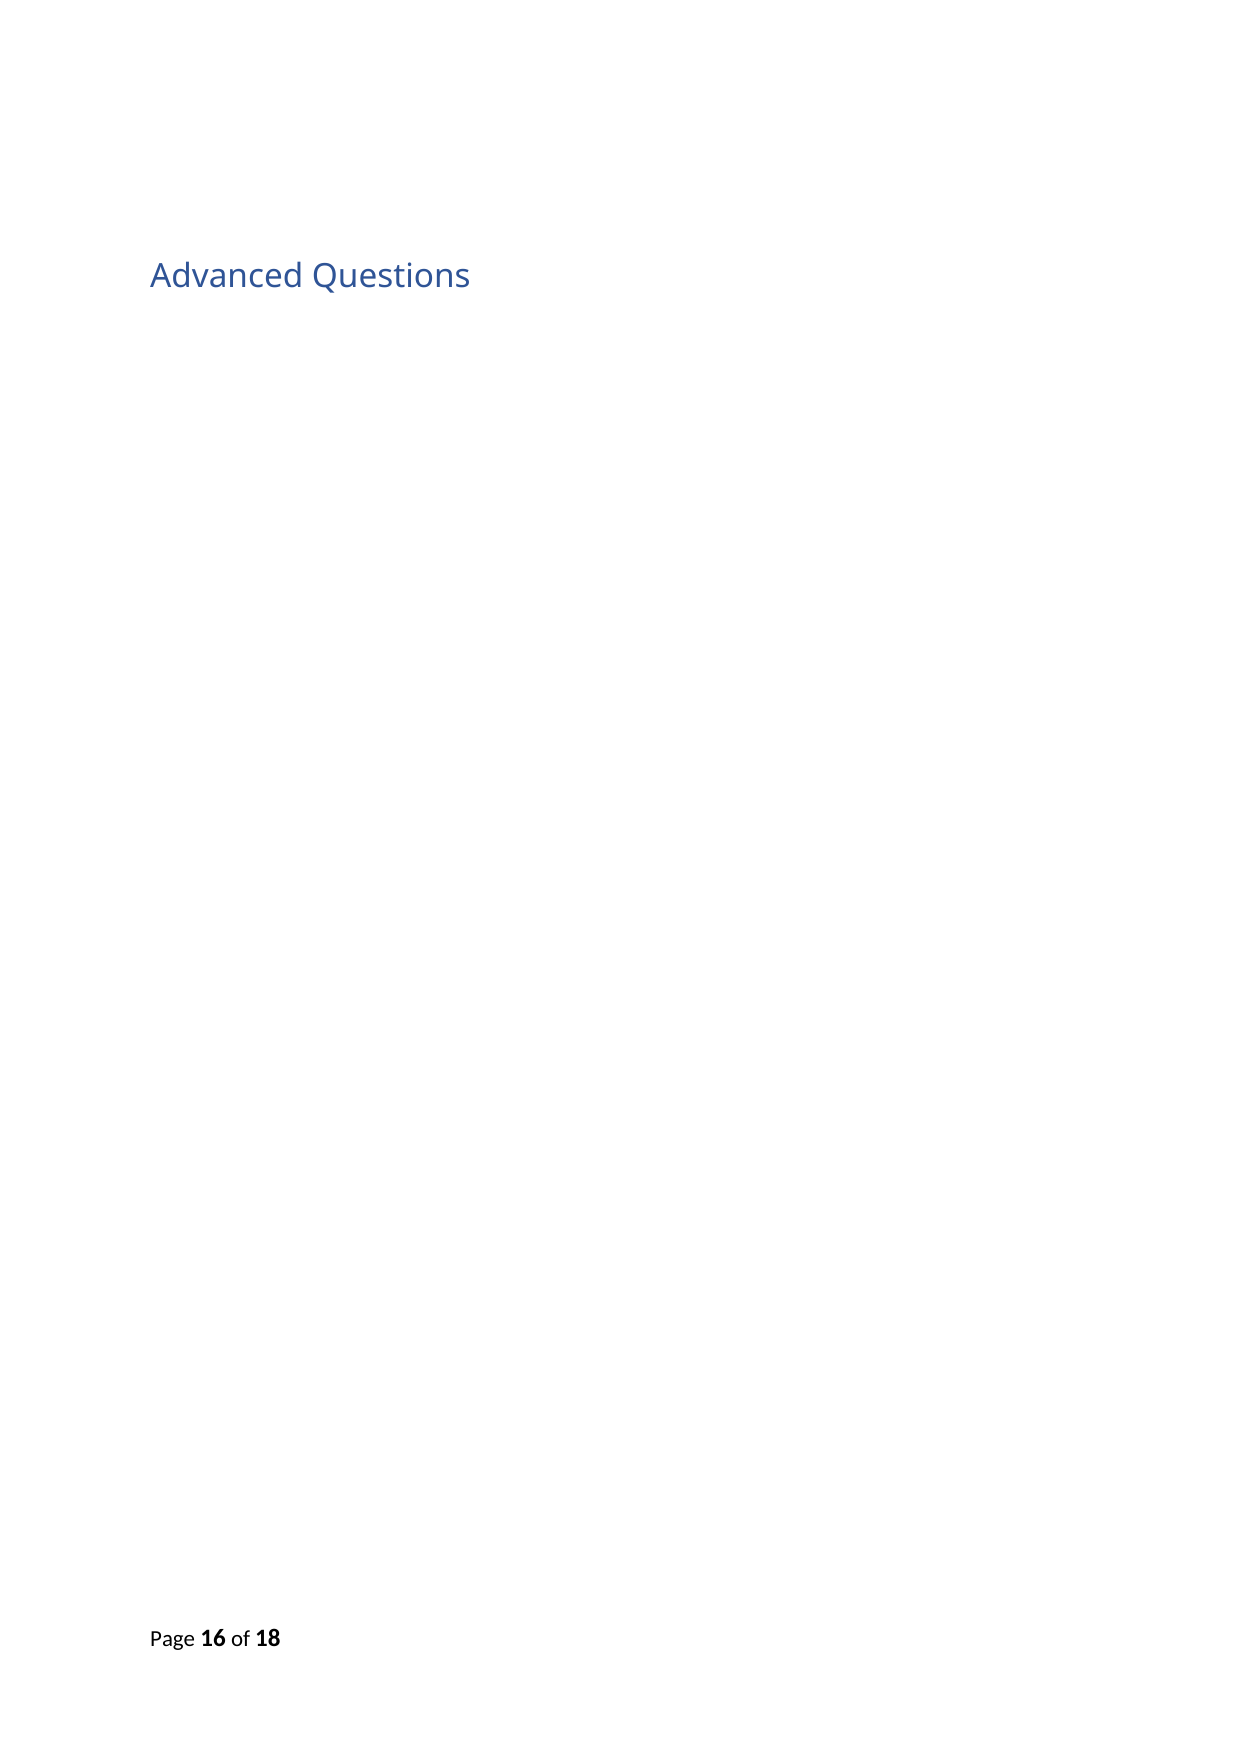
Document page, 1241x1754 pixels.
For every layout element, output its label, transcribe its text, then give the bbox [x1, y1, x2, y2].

subtitle Advanced Questions [150, 252, 1090, 297]
